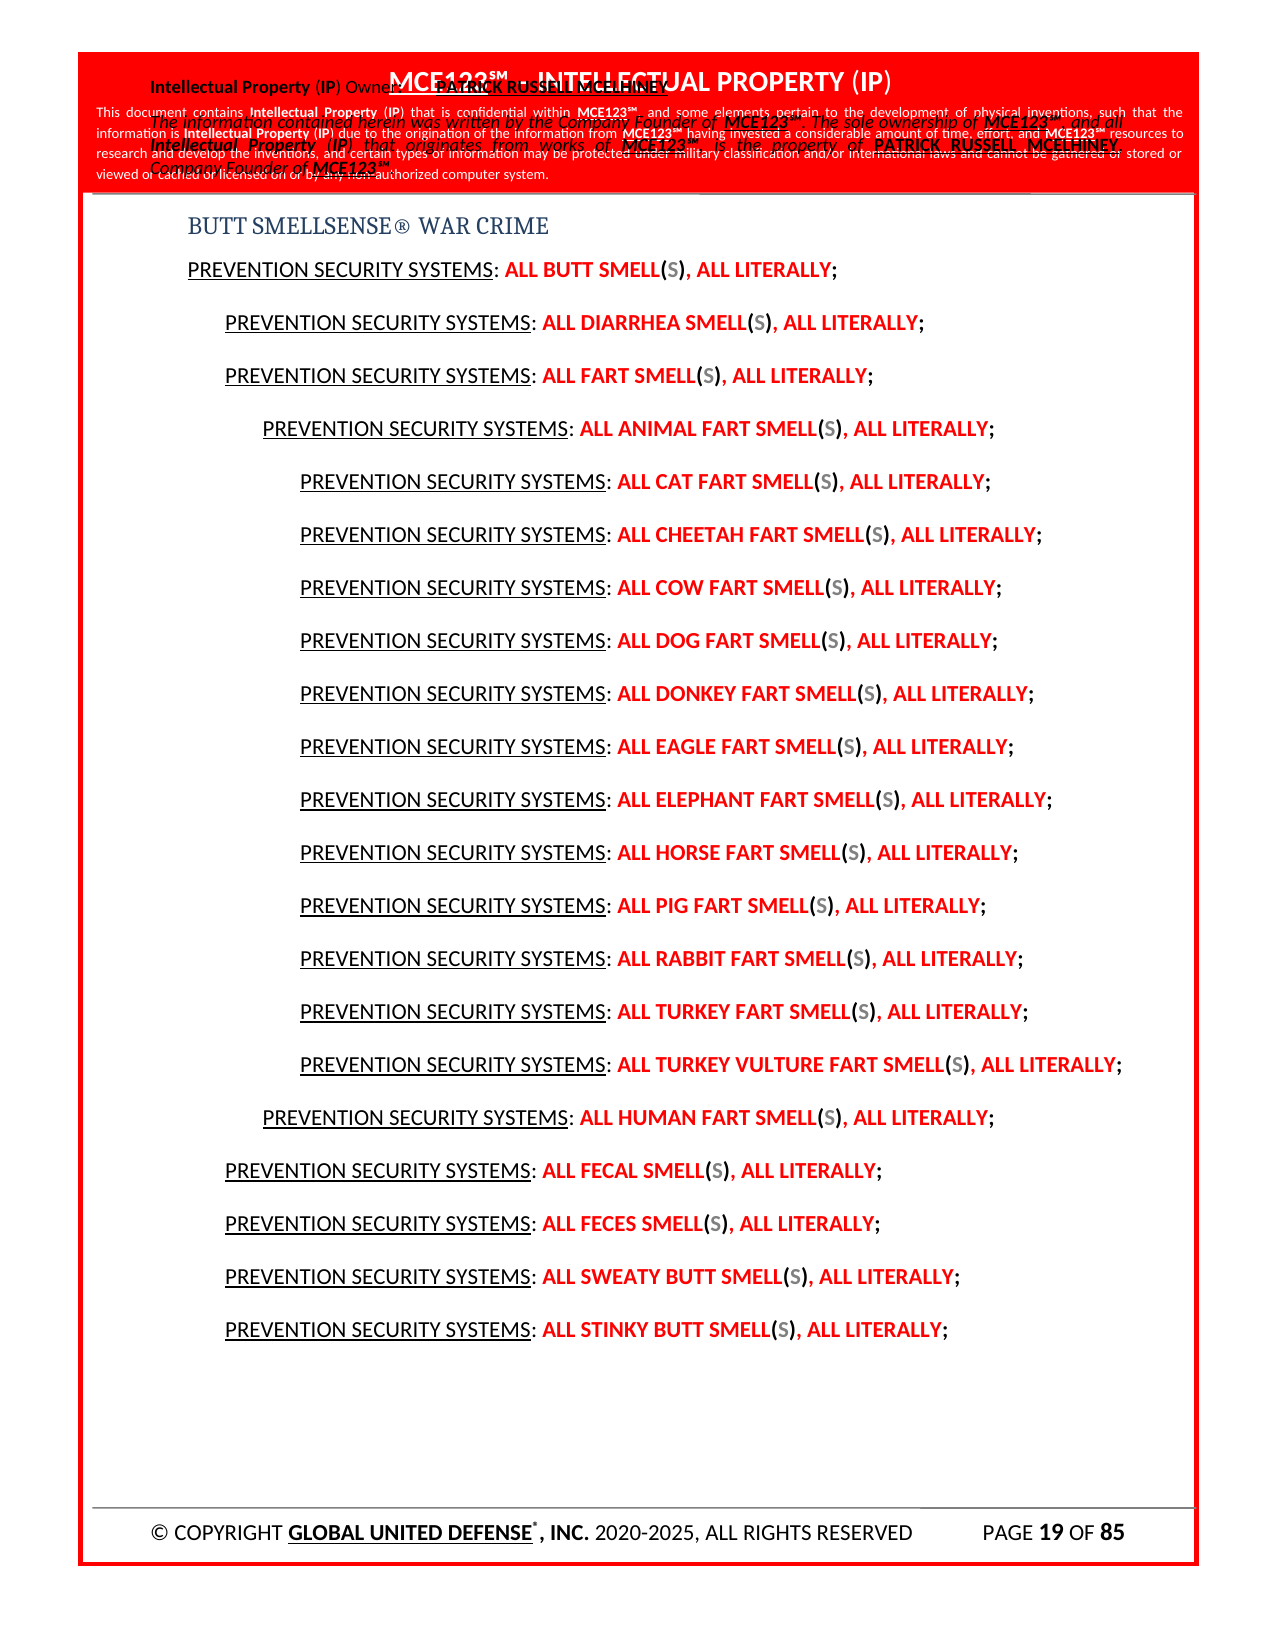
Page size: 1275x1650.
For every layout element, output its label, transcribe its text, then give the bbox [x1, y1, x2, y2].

text PREVENTION SECURITY SYSTEMS: ALL FECAL SMELL(S), ALL LITERALLY; [225, 1156, 1125, 1184]
text PREVENTION SECURITY SYSTEMS: ALL COW FART SMELL(S), ALL LITERALLY; [300, 573, 1125, 601]
text PREVENTION SECURITY SYSTEMS: ALL EAGLE FART SMELL(S), ALL LITERALLY; [300, 732, 1125, 760]
text PREVENTION SECURITY SYSTEMS: ALL DIARRHEA SMELL(S), ALL LITERALLY; [225, 308, 1125, 336]
text PREVENTION SECURITY SYSTEMS: ALL BUTT SMELL(S), ALL LITERALLY; [187, 255, 1125, 283]
text PREVENTION SECURITY SYSTEMS: ALL CAT FART SMELL(S), ALL LITERALLY; [300, 467, 1125, 495]
text PREVENTION SECURITY SYSTEMS: ALL DOG FART SMELL(S), ALL LITERALLY; [300, 626, 1125, 654]
text PREVENTION SECURITY SYSTEMS: ALL FART SMELL(S), ALL LITERALLY; [225, 361, 1125, 389]
subtitle BUTT SMELLSENSE® WAR CRIME [187, 212, 1125, 240]
text PREVENTION SECURITY SYSTEMS: ALL PIG FART SMELL(S), ALL LITERALLY; [300, 891, 1125, 919]
text PREVENTION SECURITY SYSTEMS: ALL ELEPHANT FART SMELL(S), ALL LITERALLY; [300, 785, 1125, 813]
text PREVENTION SECURITY SYSTEMS: ALL TURKEY FART SMELL(S), ALL LITERALLY; [300, 997, 1125, 1025]
text PREVENTION SECURITY SYSTEMS: ALL TURKEY VULTURE FART SMELL(S), ALL LITERALLY; [300, 1050, 1125, 1078]
text PREVENTION SECURITY SYSTEMS: ALL ANIMAL FART SMELL(S), ALL LITERALLY; [262, 414, 1125, 442]
text PREVENTION SECURITY SYSTEMS: ALL STINKY BUTT SMELL(S), ALL LITERALLY; [225, 1315, 1125, 1343]
text PREVENTION SECURITY SYSTEMS: ALL CHEETAH FART SMELL(S), ALL LITERALLY; [300, 520, 1125, 548]
text PREVENTION SECURITY SYSTEMS: ALL RABBIT FART SMELL(S), ALL LITERALLY; [300, 944, 1125, 972]
text PREVENTION SECURITY SYSTEMS: ALL FECES SMELL(S), ALL LITERALLY; [225, 1209, 1125, 1237]
text PREVENTION SECURITY SYSTEMS: ALL DONKEY FART SMELL(S), ALL LITERALLY; [300, 679, 1125, 707]
text PREVENTION SECURITY SYSTEMS: ALL HUMAN FART SMELL(S), ALL LITERALLY; [262, 1103, 1125, 1131]
text PREVENTION SECURITY SYSTEMS: ALL SWEATY BUTT SMELL(S), ALL LITERALLY; [225, 1262, 1125, 1290]
text PREVENTION SECURITY SYSTEMS: ALL HORSE FART SMELL(S), ALL LITERALLY; [300, 838, 1125, 866]
